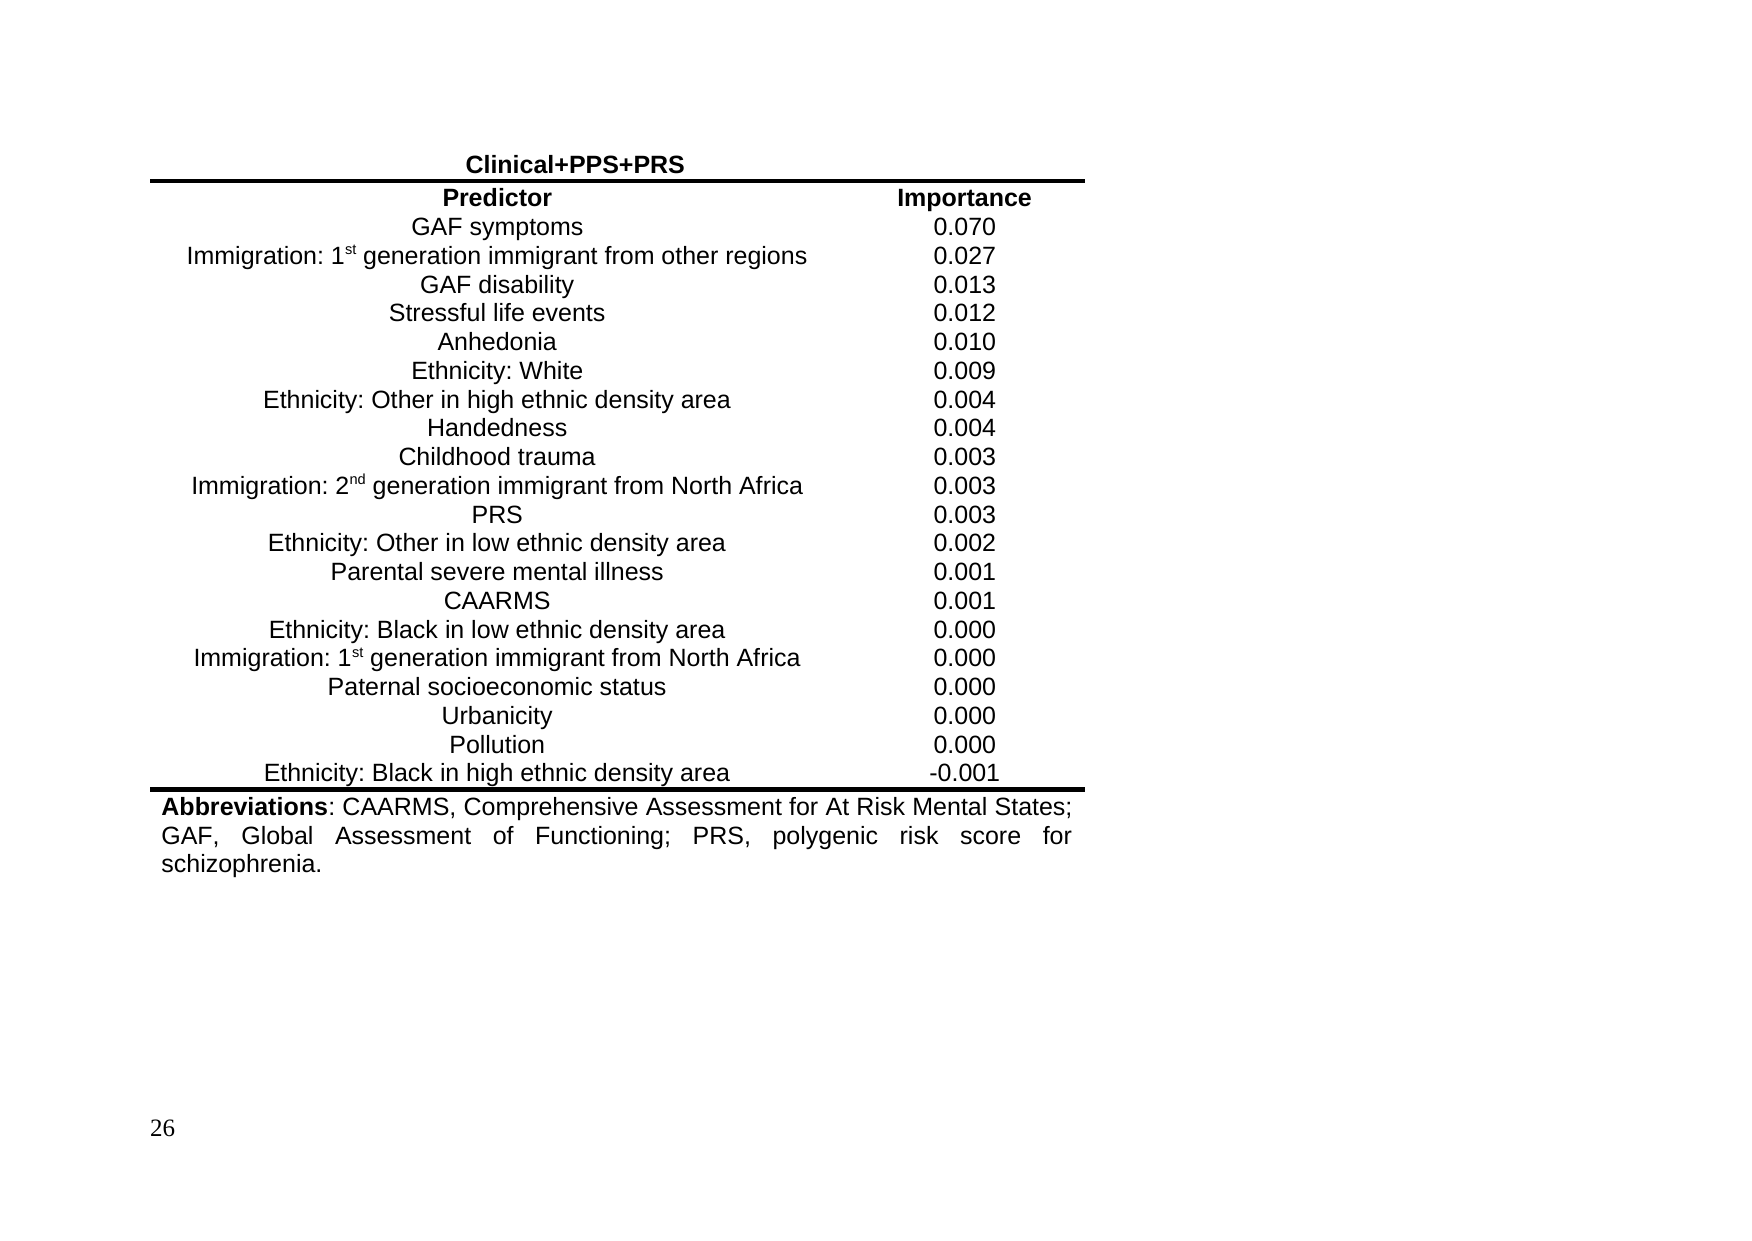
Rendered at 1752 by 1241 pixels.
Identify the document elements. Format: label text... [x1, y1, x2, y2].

table_cell 0.001 [844, 557, 1085, 586]
table_cell GAF symptoms [150, 212, 844, 241]
table_cell 0.004 [844, 414, 1085, 442]
table_cell Ethnicity: Other in high ethnic density area [150, 385, 844, 413]
table_cell Ethnicity: White [150, 356, 844, 385]
table_cell 0.009 [844, 356, 1085, 385]
table_cell 0.004 [844, 385, 1085, 413]
table_cell Handedness [150, 414, 844, 442]
table_cell Ethnicity: Black in high ethnic density area [150, 759, 844, 787]
table_cell Immigration: 2nd generation immigrant from North Africa [150, 471, 844, 500]
table_cell 0.000 [844, 672, 1085, 701]
table_cell 0.003 [844, 500, 1085, 528]
table_cell Parental severe mental illness [150, 557, 844, 586]
table_cell Pollution [150, 730, 844, 758]
table_cell Ethnicity: Black in low ethnic density area [150, 615, 844, 643]
table_cell 0.003 [844, 442, 1085, 471]
table_cell 0.010 [844, 327, 1085, 356]
table_cell 0.000 [844, 644, 1085, 672]
table_cell 0.001 [844, 586, 1085, 615]
table_cell Predictor [150, 183, 844, 212]
table_cell 0.027 [844, 241, 1085, 270]
table_cell 0.000 [844, 701, 1085, 730]
table_cell GAF disability [150, 270, 844, 298]
table_cell Importance [844, 183, 1085, 212]
table_cell Immigration: 1st generation immigrant from North Africa [150, 644, 844, 672]
table_cell Immigration: 1st generation immigrant from other regions [150, 241, 844, 270]
table_cell Urbanicity [150, 701, 844, 730]
table_cell 0.013 [844, 270, 1085, 298]
table_cell Childhood trauma [150, 442, 844, 471]
table_cell 0.003 [844, 471, 1085, 500]
table_cell CAARMS [150, 586, 844, 615]
table_cell -0.001 [844, 759, 1085, 787]
table_cell 0.000 [844, 730, 1085, 758]
table_cell 0.000 [844, 615, 1085, 643]
table_cell Abbreviations: CAARMS, Comprehensive Assessment for At Risk Mental States; GAF, Global Assessment of Functioning; PRS, polygenic risk score for schizophrenia. [150, 792, 1085, 878]
table_cell 0.002 [844, 529, 1085, 557]
table_cell Stressful life events [150, 299, 844, 327]
table_header Clinical+PPS+PRS [150, 150, 1000, 179]
table_cell Paternal socioeconomic status [150, 672, 844, 701]
table_cell PRS [150, 500, 844, 528]
table_cell Anhedonia [150, 327, 844, 356]
table_cell 0.012 [844, 299, 1085, 327]
table_cell 0.070 [844, 212, 1085, 241]
table_cell Ethnicity: Other in low ethnic density area [150, 529, 844, 557]
